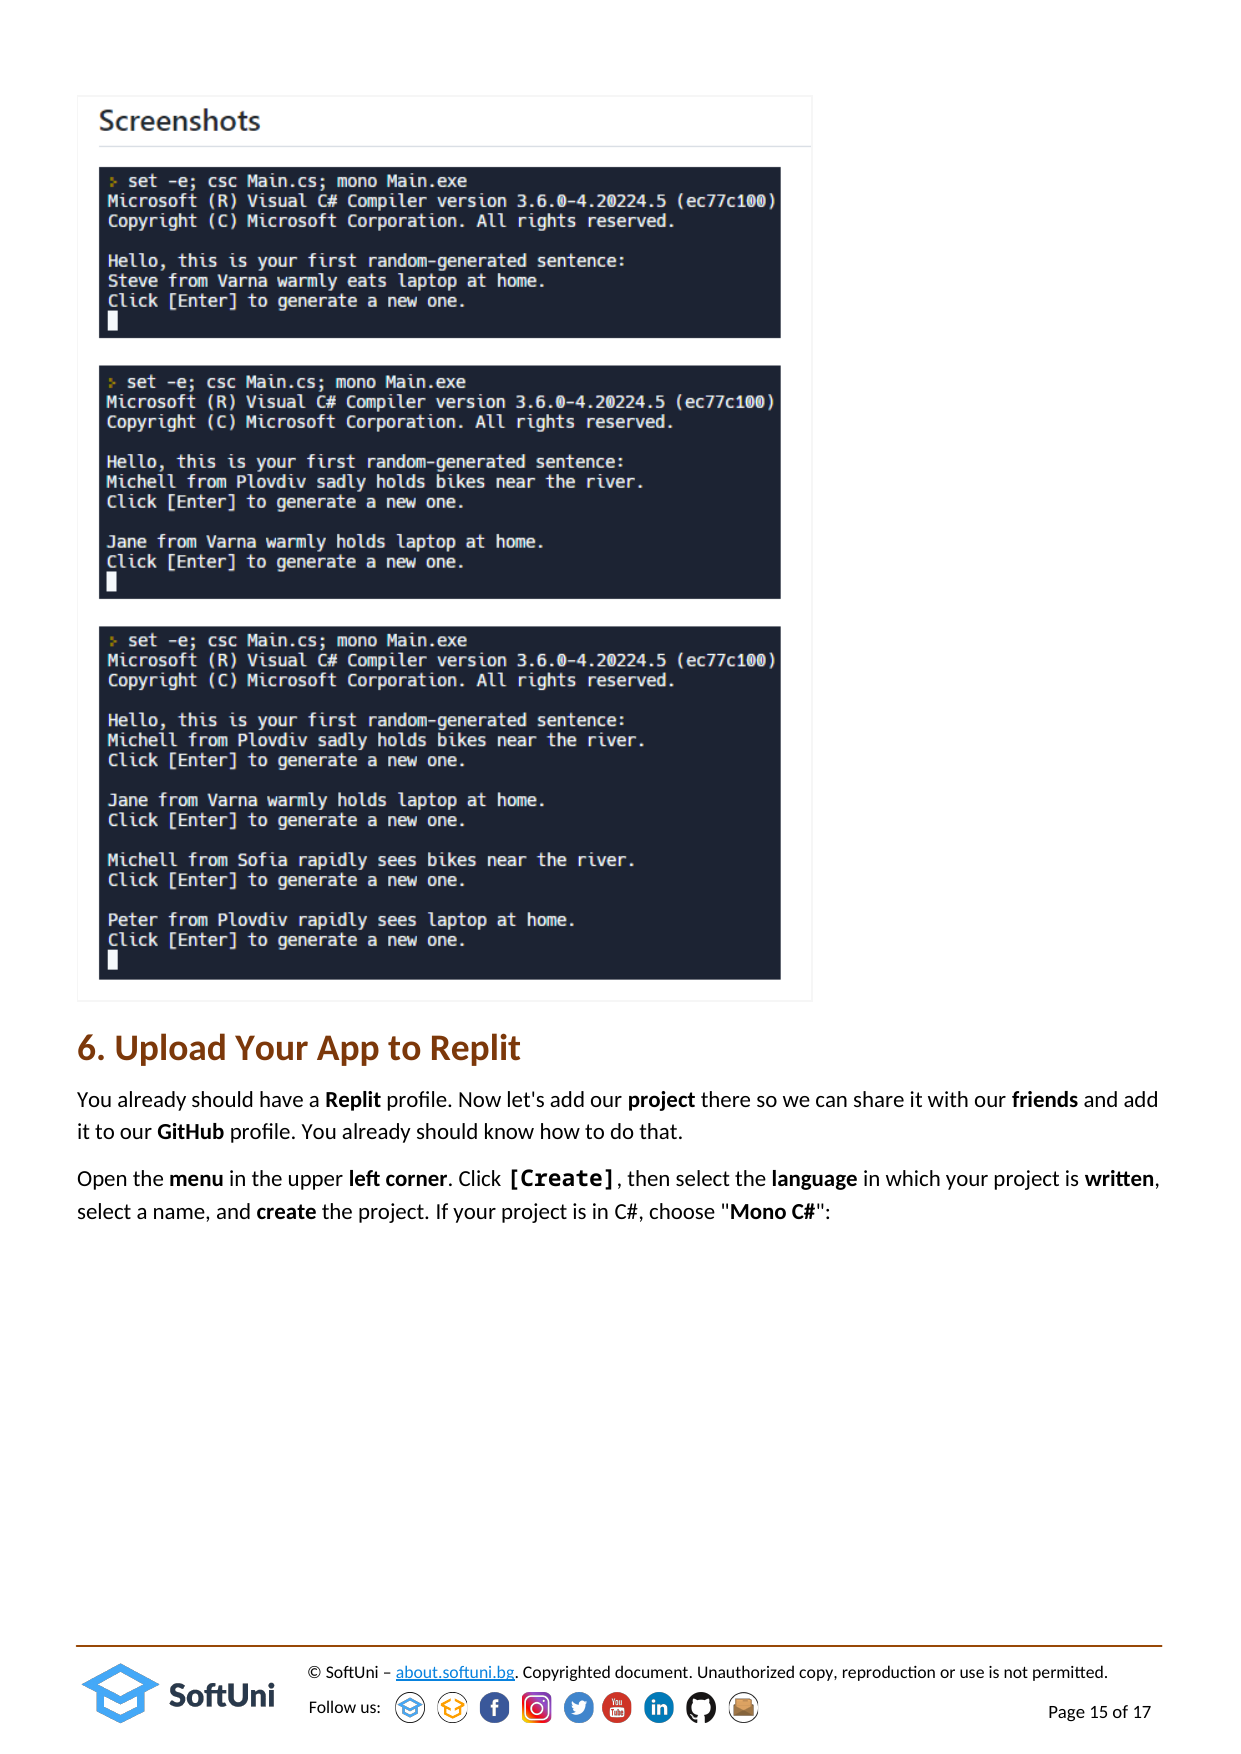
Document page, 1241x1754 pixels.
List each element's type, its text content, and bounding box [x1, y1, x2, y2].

text Open the menu in the upper left corner. Click [Create], then select the language in which your project is written, select a name, and create the project. If your project is in C#, choose "Mono C#": [77, 1162, 1163, 1226]
subtitle Upload Your App to Replit [77, 1024, 1163, 1070]
picture [644, 1714, 653, 1723]
picture [564, 1692, 594, 1723]
picture [437, 1692, 468, 1723]
picture [665, 1714, 674, 1723]
picture [479, 1692, 510, 1723]
picture [522, 1692, 552, 1723]
text You already should have a Replit profile. Now let's add our project there so we can share it with our friends and add it to our GitHub profile. You already should know how to do that. [77, 1085, 1163, 1145]
picture [665, 1692, 674, 1701]
picture [686, 1692, 716, 1723]
picture [602, 1692, 632, 1723]
picture [728, 1692, 759, 1723]
picture [644, 1692, 653, 1701]
picture [75, 1658, 281, 1729]
picture [78, 97, 811, 1000]
picture [395, 1692, 425, 1723]
picture [658, 1705, 667, 1714]
